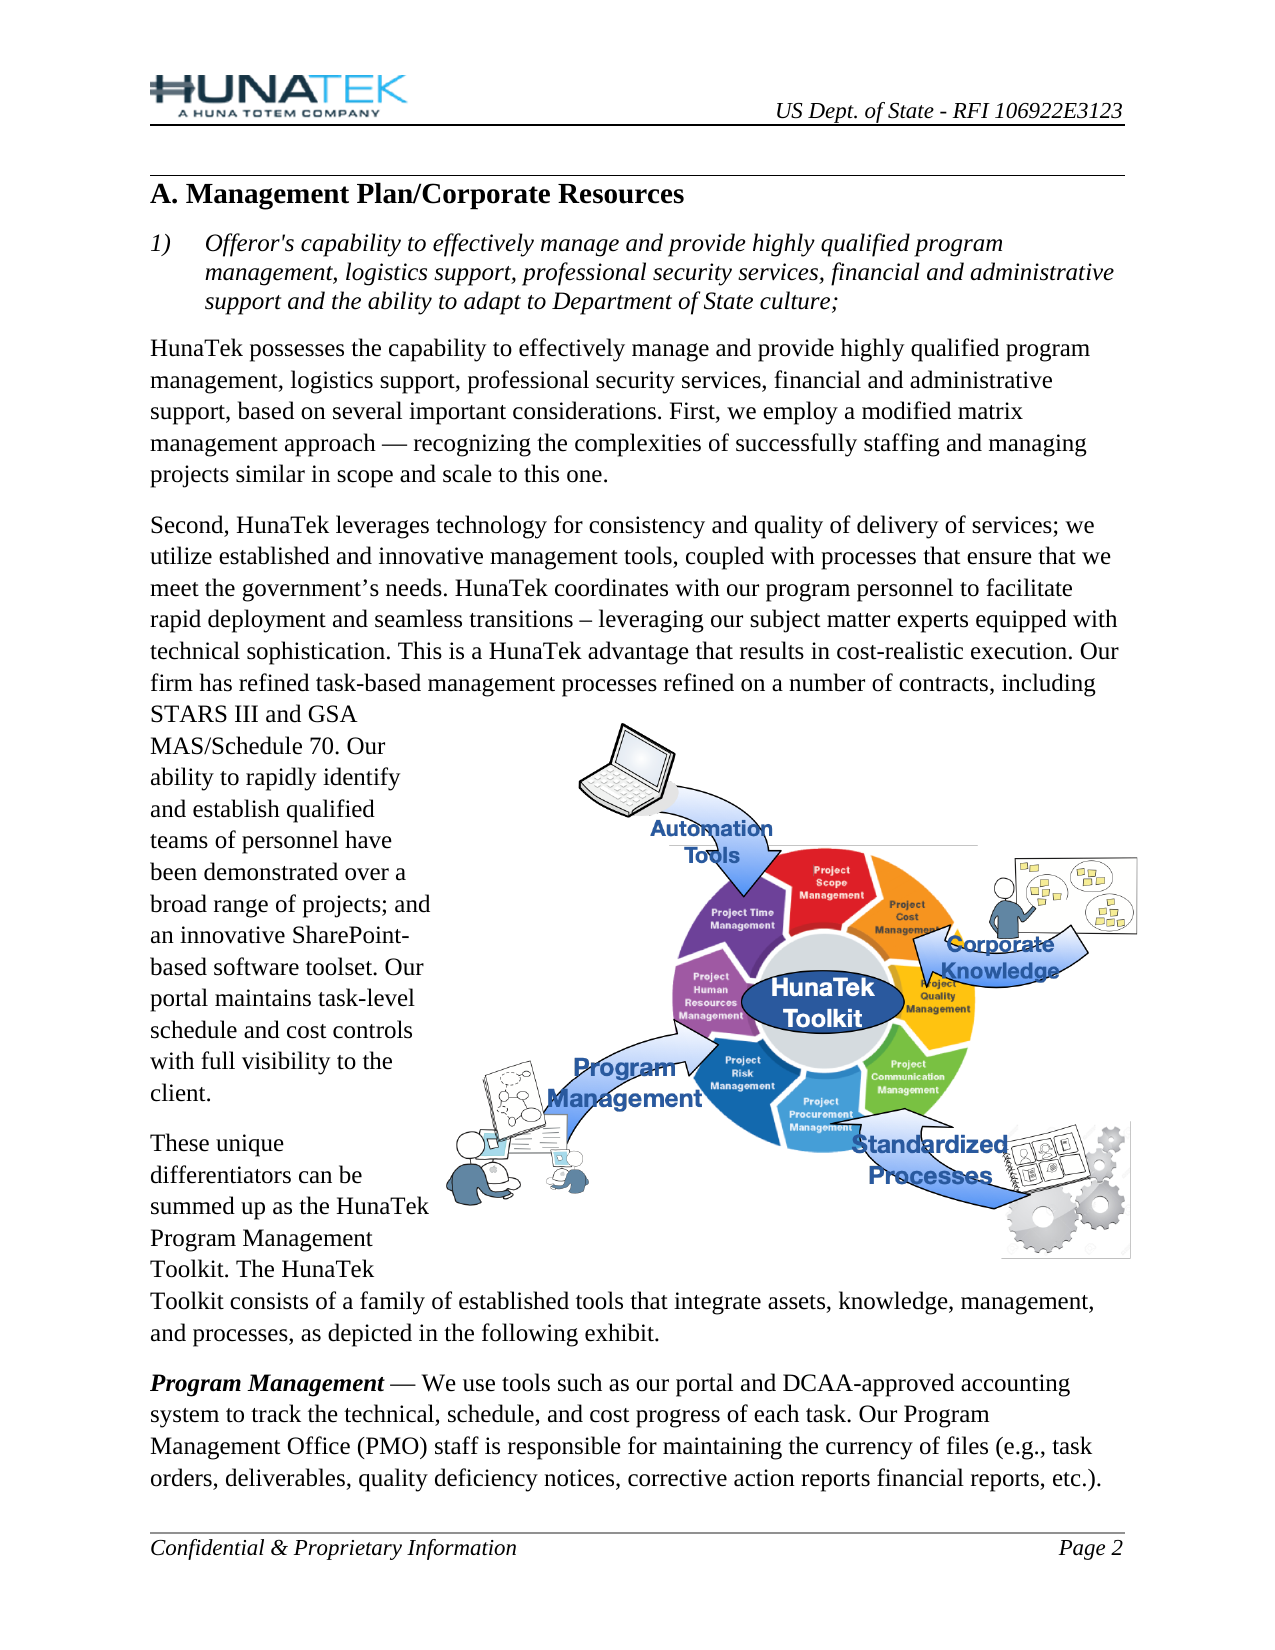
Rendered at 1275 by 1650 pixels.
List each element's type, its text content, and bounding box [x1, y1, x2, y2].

subtitle A. Management Plan/Corporate Resources [150, 176, 1125, 209]
picture [150, 75, 409, 119]
text These unique differentiators can be summed up as the HunaTek Program Management Toolkit. The HunaTek Toolkit consists of a family of established tools that integrate assets, knowledge, management, and processes, as depicted in the following exhibit. [150, 1128, 1125, 1346]
subtitle Offeror's capability to effectively manage and provide highly qualified program management, logistics support, professional security services, financial and administrative support and the ability to adapt to Department of State culture; [150, 228, 1125, 314]
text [150, 1368, 1125, 1491]
text Second, HunaTek leverages technology for consistency and quality of delivery of services; we utilize established and innovative management tools, coupled with processes that ensure that we meet the government’s needs. HunaTek coordinates with our program personnel to facilitate rapid deployment and seamless transitions – leveraging our subject matter experts equipped with technical sophistication. This is a HunaTek advantage that results in cost-realistic execution. Our firm has refined task-based management processes refined on a number of contracts, including STARS III and GSA MAS/Schedule 70. Our ability to rapidly identify and establish qualified teams of personnel have been demonstrated over a broad range of projects; and an innovative SharePoint-based software toolset. Our portal maintains task-level schedule and cost controls with full visibility to the client. [150, 510, 1125, 1107]
picture [443, 722, 1138, 1259]
text HunaTek possesses the capability to effectively manage and provide highly qualified program management, logistics support, professional security services, financial and administrative support, based on several important considerations. First, we employ a modified matrix management approach — recognizing the complexities of successfully staffing and managing projects similar in scope and scale to this one. [150, 333, 1125, 488]
